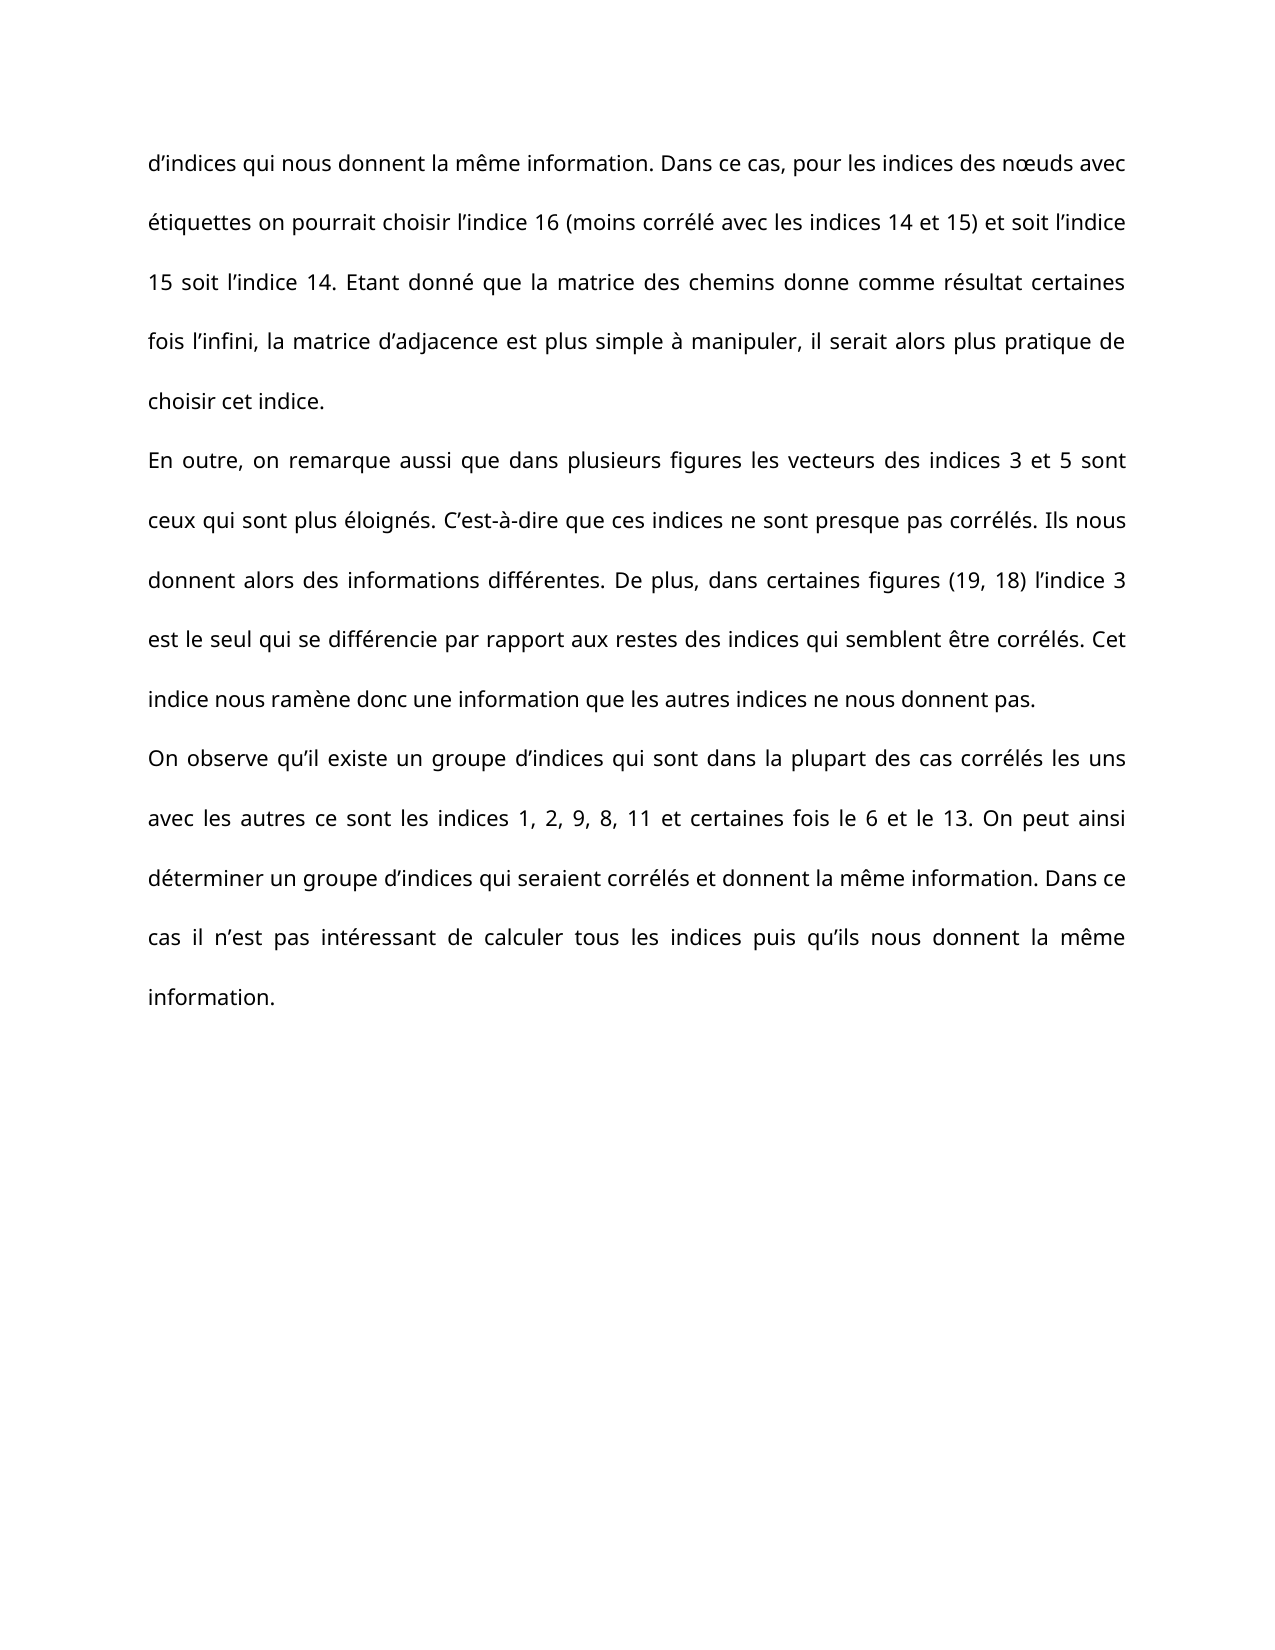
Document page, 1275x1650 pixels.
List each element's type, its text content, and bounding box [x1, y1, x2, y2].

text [148, 148, 1127, 416]
text On observe qu’il existe un groupe d’indices qui sont dans la plupart des cas corrélés les uns avec les autres ce sont les indices 1, 2, 9, 8, 11 et certaines fois le 6 et le 13. On peut ainsi déterminer un groupe d’indices qui seraient corrélés et donnent la même information. Dans ce cas il n’est pas intéressant de calculer tous les indices puis qu’ils nous donnent la même information. [148, 743, 1127, 1012]
text En outre, on remarque aussi que dans plusieurs figures les vecteurs des indices 3 et 5 sont ceux qui sont plus éloignés. C’est-à-dire que ces indices ne sont presque pas corrélés. Ils nous donnent alors des informations différentes. De plus, dans certaines figures (19, 18) l’indice 3 est le seul qui se différencie par rapport aux restes des indices qui semblent être corrélés. Cet indice nous ramène donc une information que les autres indices ne nous donnent pas. [148, 446, 1127, 714]
